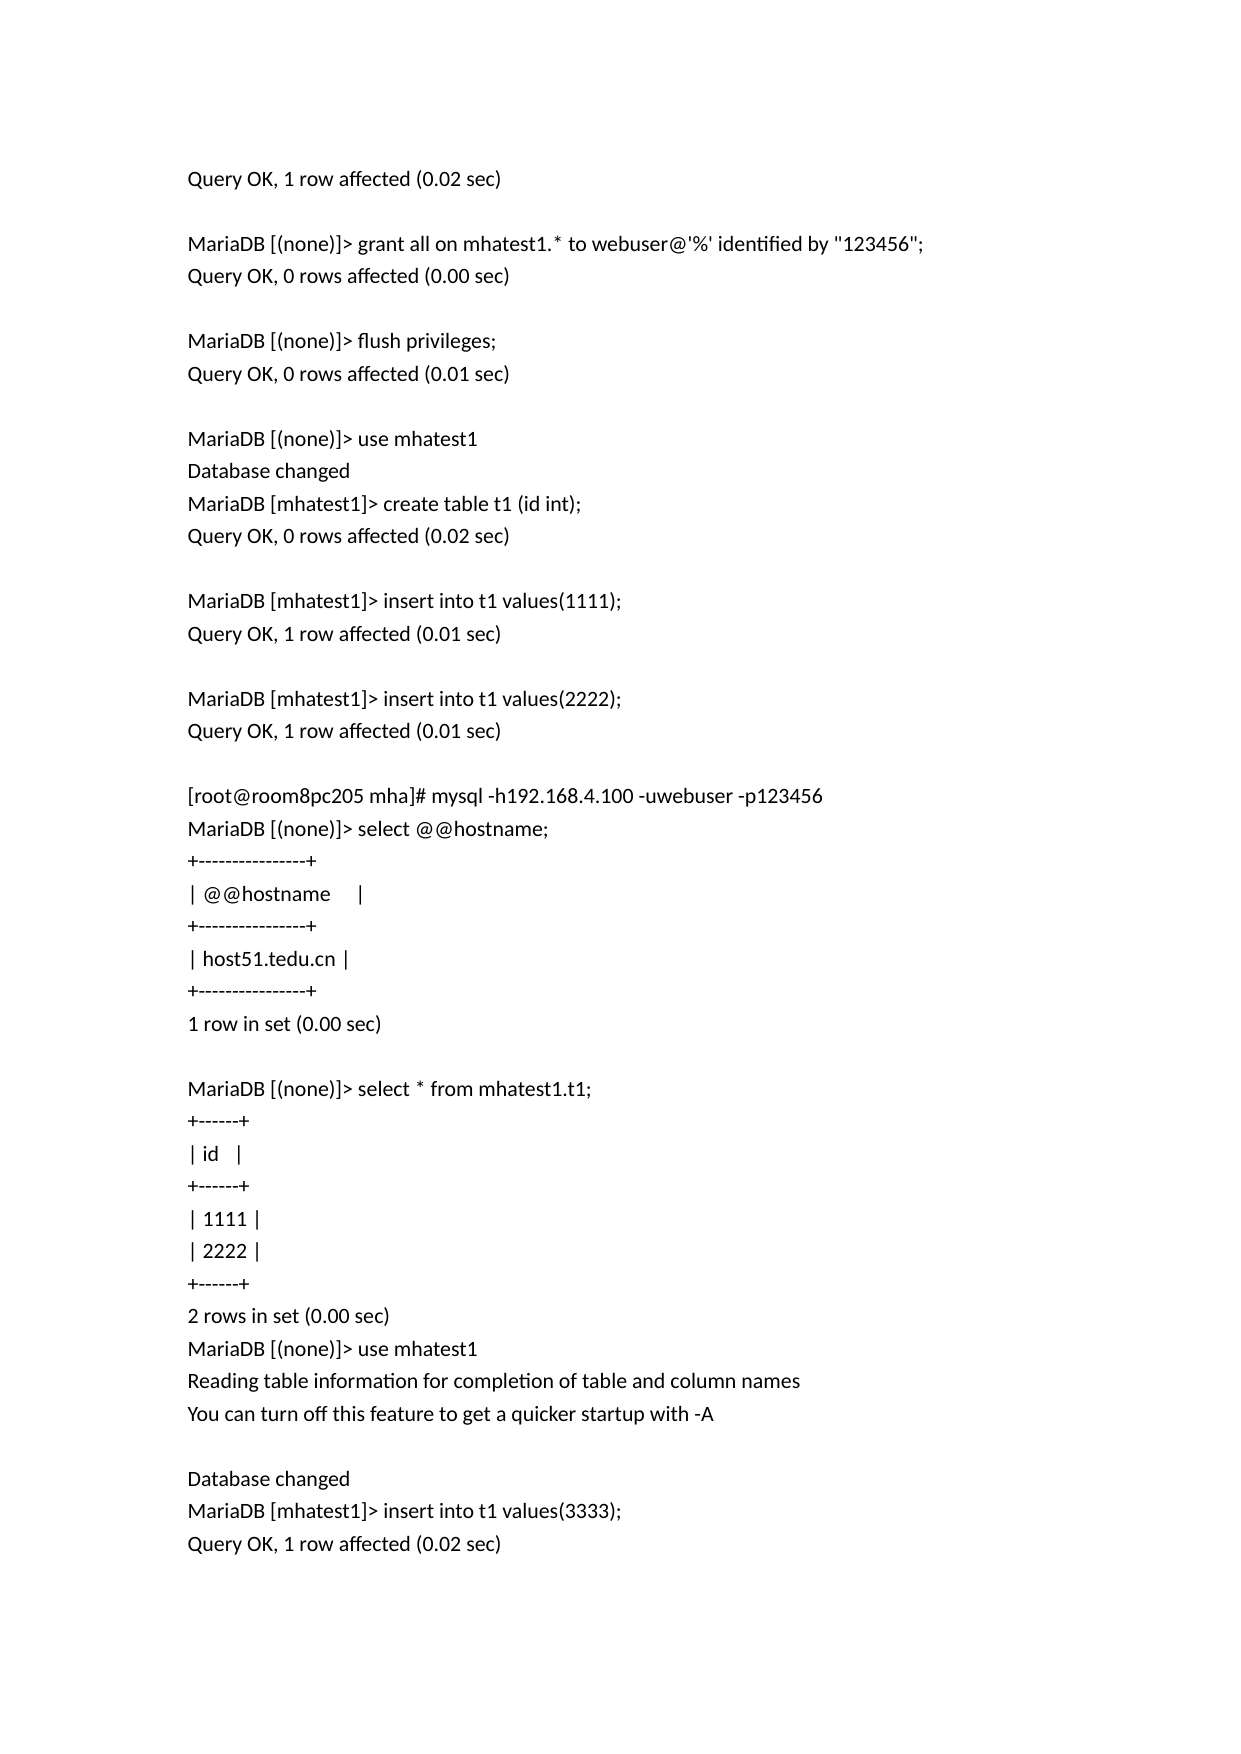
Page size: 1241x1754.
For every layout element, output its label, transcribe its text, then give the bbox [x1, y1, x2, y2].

text Database changed [187, 1462, 1053, 1494]
text | host51.tedu.cn | [187, 942, 1053, 974]
text Query OK, 1 row affected (0.02 sec) [187, 162, 1053, 194]
text MariaDB [mhatest1]> create table t1 (id int); [187, 487, 1053, 519]
text +------+ [187, 1267, 1053, 1299]
text MariaDB [(none)]> select @@hostname; [187, 812, 1053, 844]
text Query OK, 1 row affected (0.01 sec) [187, 714, 1053, 747]
text | id | [187, 1137, 1053, 1169]
text 2 rows in set (0.00 sec) [187, 1299, 1053, 1332]
text Reading table information for completion of table and column names [187, 1364, 1053, 1397]
text +------+ [187, 1104, 1053, 1137]
text +------+ [187, 1169, 1053, 1202]
text MariaDB [(none)]> flush privileges; [187, 324, 1053, 357]
text MariaDB [mhatest1]> insert into t1 values(3333); [187, 1494, 1053, 1527]
text Query OK, 0 rows affected (0.01 sec) [187, 357, 1053, 389]
text 1 row in set (0.00 sec) [187, 1007, 1053, 1039]
text MariaDB [mhatest1]> insert into t1 values(2222); [187, 682, 1053, 714]
text Query OK, 1 row affected (0.01 sec) [187, 617, 1053, 649]
text Query OK, 0 rows affected (0.00 sec) [187, 259, 1053, 292]
text [root@room8pc205 mha]# mysql -h192.168.4.100 -uwebuser -p123456 [187, 779, 1053, 812]
text +----------------+ [187, 974, 1053, 1007]
text | @@hostname | [187, 877, 1053, 909]
text MariaDB [(none)]> use mhatest1 [187, 1332, 1053, 1364]
text MariaDB [(none)]> grant all on mhatest1.* to webuser@'%' identified by "123456"; [187, 227, 1053, 259]
text MariaDB [(none)]> select * from mhatest1.t1; [187, 1072, 1053, 1104]
text +----------------+ [187, 909, 1053, 942]
text | 1111 | [187, 1202, 1053, 1234]
text You can turn off this feature to get a quicker startup with -A [187, 1397, 1053, 1429]
text MariaDB [(none)]> use mhatest1 [187, 422, 1053, 454]
text Query OK, 1 row affected (0.02 sec) [187, 1527, 1053, 1559]
text Database changed [187, 454, 1053, 487]
text | 2222 | [187, 1234, 1053, 1267]
text Query OK, 0 rows affected (0.02 sec) [187, 519, 1053, 552]
text MariaDB [mhatest1]> insert into t1 values(1111); [187, 584, 1053, 617]
text +----------------+ [187, 844, 1053, 877]
